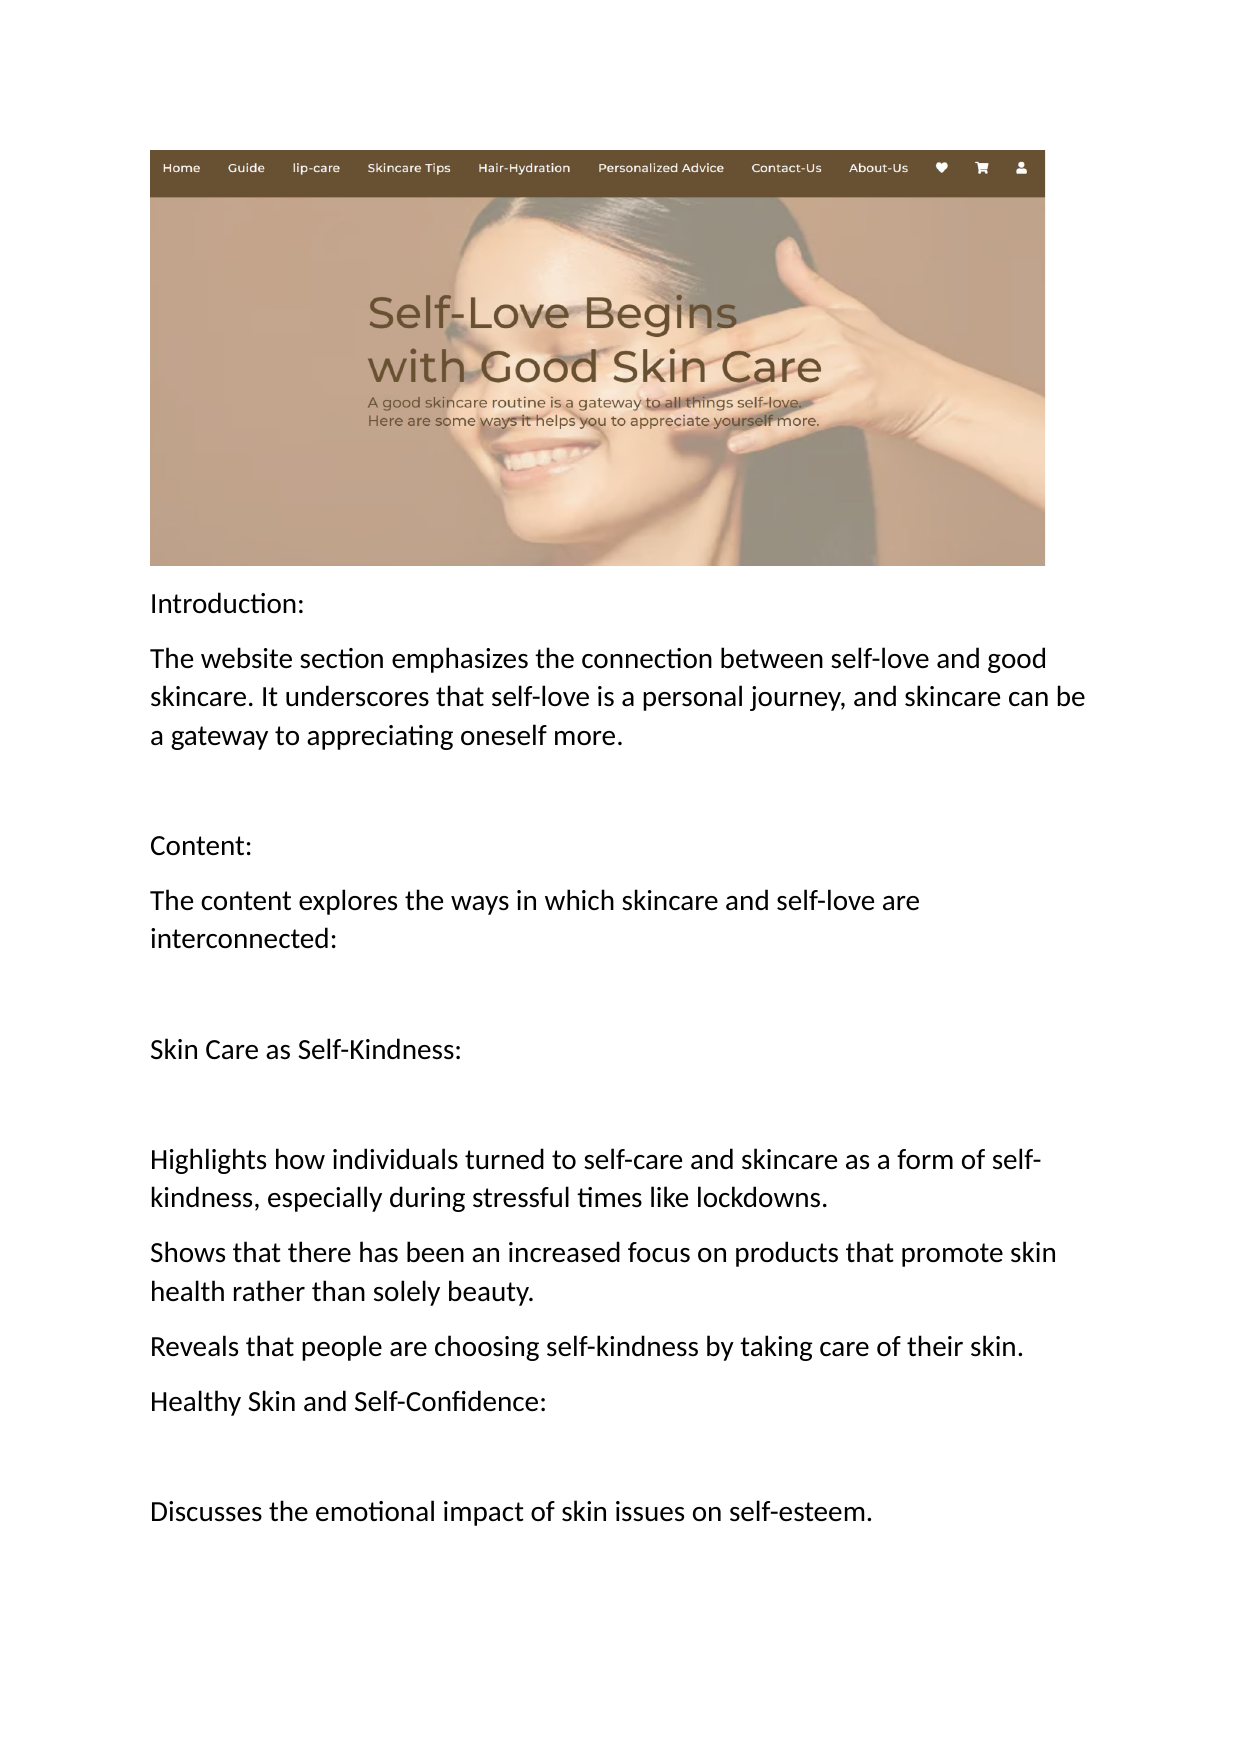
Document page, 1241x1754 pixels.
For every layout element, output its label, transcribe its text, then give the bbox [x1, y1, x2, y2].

text Discusses the emotional impact of skin issues on self-esteem. [150, 1493, 1090, 1529]
text Introduction: [150, 585, 1090, 621]
picture [150, 150, 1046, 566]
text The website section emphasizes the connection between self-love and good skincare. It underscores that self-love is a personal journey, and skincare can be a gateway to appreciating oneself more. [150, 640, 1090, 752]
text Skin Care as Self-Kindness: [150, 1031, 1090, 1066]
text Reveals that people are choosing self-kindness by taking care of their skin. [150, 1328, 1090, 1364]
text Highlights how individuals turned to self-care and skincare as a form of self-kindness, especially during stressful times like lockdowns. [150, 1141, 1090, 1215]
text The content explores the ways in which skincare and self-love are interconnected: [150, 882, 1090, 956]
text Content: [150, 827, 1090, 863]
text Shows that there has been an increased focus on products that promote skin health rather than solely beauty. [150, 1234, 1090, 1309]
text Healthy Skin and Self-Confidence: [150, 1383, 1090, 1419]
